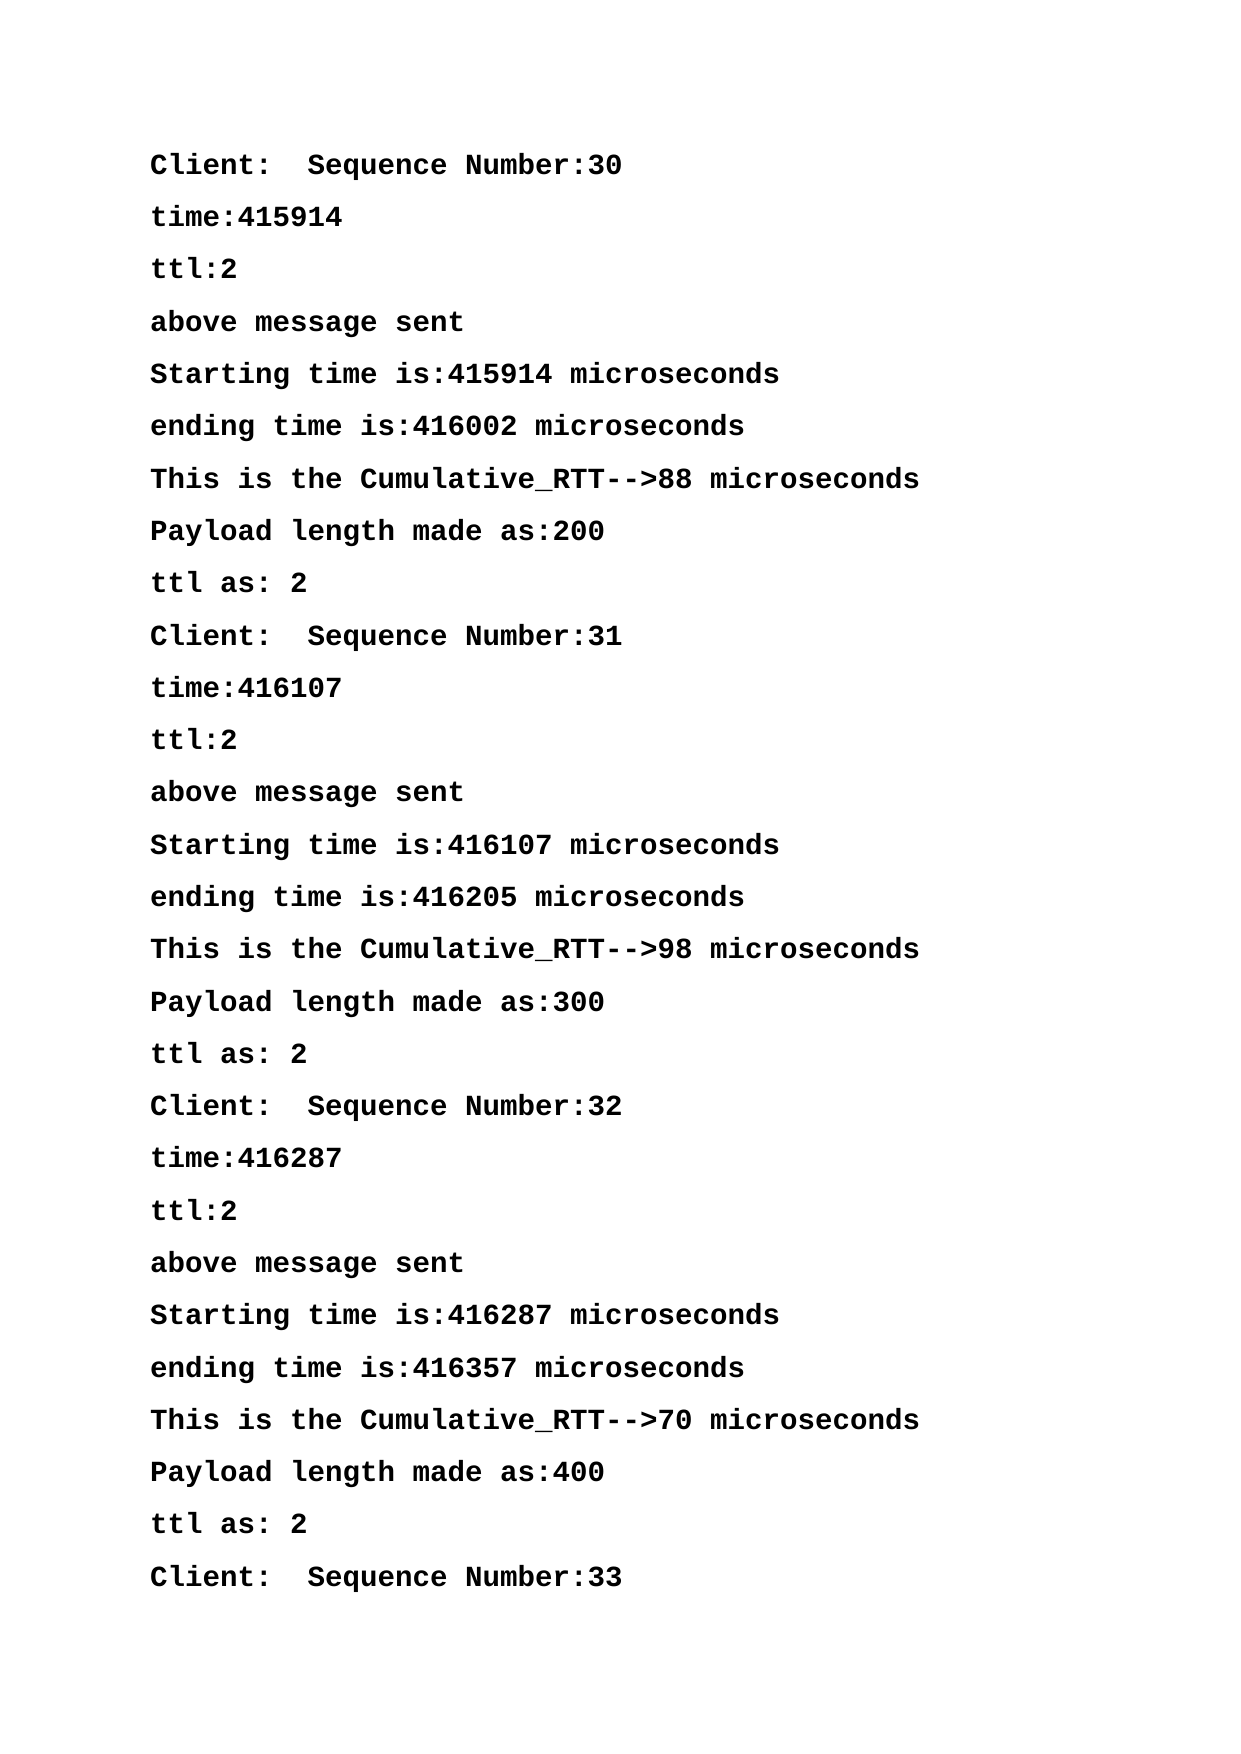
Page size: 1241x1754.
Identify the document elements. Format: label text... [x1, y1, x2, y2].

text Client: Sequence Number:31 [150, 621, 1090, 654]
text ttl:2 [150, 725, 1090, 758]
text Starting time is:415914 microseconds [150, 359, 1090, 392]
text Client: Sequence Number:30 [150, 150, 1090, 183]
text Payload length made as:300 [150, 987, 1090, 1020]
text ttl as: 2 [150, 568, 1090, 601]
text Client: Sequence Number:32 [150, 1091, 1090, 1124]
text ending time is:416357 microseconds [150, 1353, 1090, 1386]
text Payload length made as:200 [150, 516, 1090, 549]
text ttl:2 [150, 1196, 1090, 1229]
text time:416107 [150, 673, 1090, 706]
text time:416287 [150, 1143, 1090, 1177]
text ttl:2 [150, 254, 1090, 288]
text ending time is:416205 microseconds [150, 882, 1090, 915]
text ending time is:416002 microseconds [150, 411, 1090, 444]
text Payload length made as:400 [150, 1457, 1090, 1490]
text Client: Sequence Number:33 [150, 1562, 1090, 1595]
text above message sent [150, 1248, 1090, 1281]
text above message sent [150, 777, 1090, 811]
text ttl as: 2 [150, 1509, 1090, 1543]
text Starting time is:416287 microseconds [150, 1300, 1090, 1333]
text time:415914 [150, 202, 1090, 235]
text This is the Cumulative_RTT-->70 microseconds [150, 1405, 1090, 1438]
text Starting time is:416107 microseconds [150, 830, 1090, 863]
text This is the Cumulative_RTT-->88 microseconds [150, 464, 1090, 497]
text This is the Cumulative_RTT-->98 microseconds [150, 934, 1090, 967]
text above message sent [150, 307, 1090, 340]
text ttl as: 2 [150, 1039, 1090, 1072]
